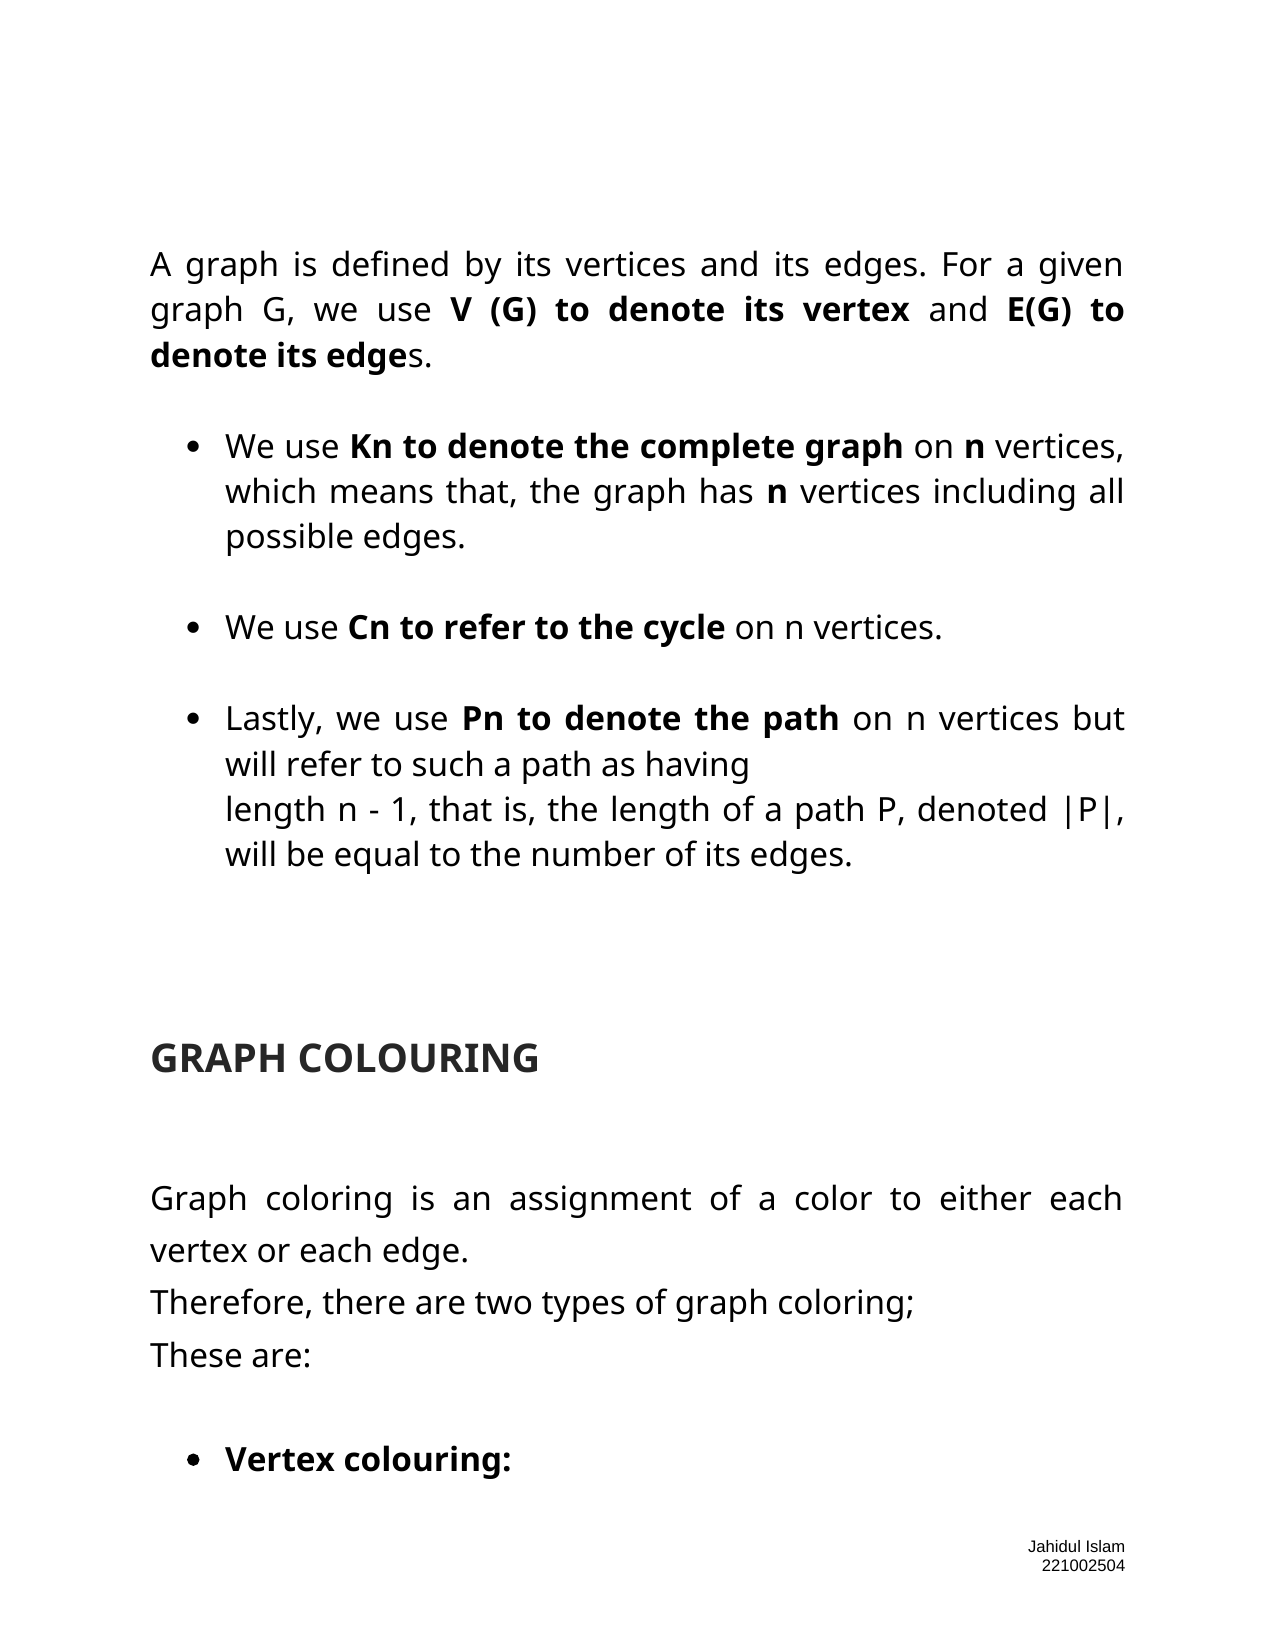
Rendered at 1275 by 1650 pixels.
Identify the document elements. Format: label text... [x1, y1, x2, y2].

list Vertex colouring: [187, 1436, 1125, 1481]
list Lastly, we use Pn to denote the path on n vertices but will refer to such a path as having [187, 695, 1125, 786]
text These are: [150, 1331, 1125, 1377]
text A graph is defined by its vertices and its edges. For a given graph G, we use V (G) to denote its vertex and E(G) to denote its edges. [150, 241, 1125, 377]
text Therefore, there are two types of graph coloring; [150, 1279, 1125, 1324]
list We use Kn to denote the complete graph on n vertices, which means that, the graph has n vertices including all possible edges. [187, 422, 1125, 559]
text Graph coloring is an assignment of a color to either each vertex or each edge. [150, 1175, 1125, 1272]
list length n - 1, that is, the length of a path P, denoted |P|, will be equal to the number of its edges. [225, 786, 1125, 877]
list We use Cn to refer to the cycle on n vertices. [187, 604, 1125, 649]
text GRAPH COLOURING [150, 1030, 1125, 1084]
